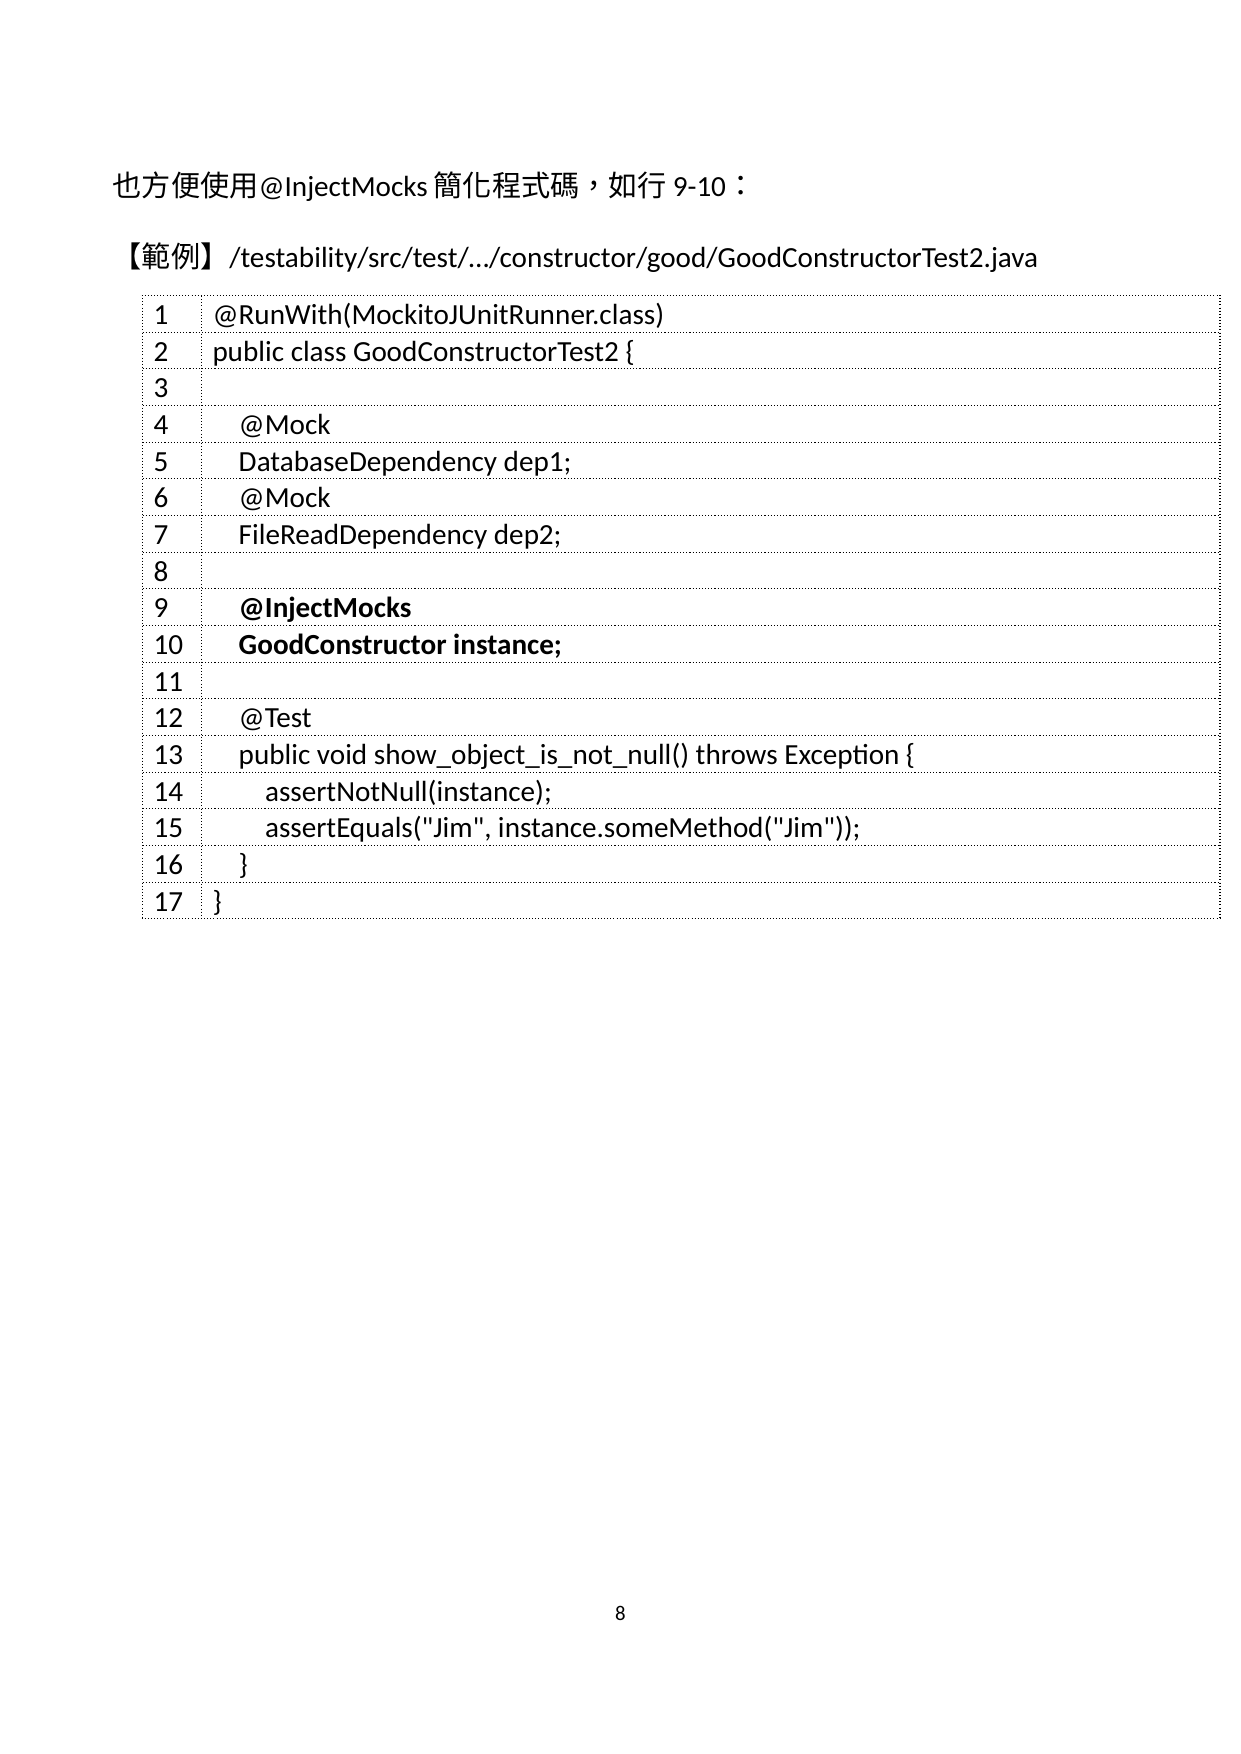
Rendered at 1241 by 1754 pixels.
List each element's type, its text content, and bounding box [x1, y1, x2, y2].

table_cell assertEquals("Jim", instance.someMethod("Jim")); [201, 808, 1220, 845]
table_cell 16 [142, 845, 201, 882]
table_cell 10 [142, 625, 201, 662]
text 【範例】/testability/src/test/…/constructor/good/GoodConstructorTest2.java [112, 234, 1128, 276]
table_cell @Test [201, 698, 1220, 735]
table_cell [201, 368, 1220, 405]
table_cell [201, 552, 1220, 588]
table_cell 6 [142, 478, 201, 515]
table_cell 5 [142, 442, 201, 478]
table_header 1 [142, 295, 201, 332]
table_cell 14 [142, 772, 201, 808]
table_cell 12 [142, 698, 201, 735]
table_cell GoodConstructor instance; [201, 625, 1220, 662]
table_cell assertNotNull(instance); [201, 772, 1220, 808]
table_cell @Mock [201, 405, 1220, 442]
table_cell 13 [142, 735, 201, 772]
table_cell DatabaseDependency dep1; [201, 442, 1220, 478]
table_header @RunWith(MockitoJUnitRunner.class) [201, 295, 1220, 332]
table_cell public class GoodConstructorTest2 { [201, 332, 1220, 368]
table_cell FileReadDependency dep2; [201, 515, 1220, 552]
table_cell @Mock [201, 478, 1220, 515]
table_cell 9 [142, 588, 201, 625]
table_cell 17 [142, 882, 201, 918]
table_cell } [201, 845, 1220, 882]
table_cell public void show_object_is_not_null() throws Exception { [201, 735, 1220, 772]
table_cell } [201, 882, 1220, 918]
table_cell 11 [142, 662, 201, 698]
table_cell [201, 662, 1220, 698]
table_cell 15 [142, 808, 201, 845]
table_cell 3 [142, 368, 201, 405]
table_cell 4 [142, 405, 201, 442]
table_cell 8 [142, 552, 201, 588]
table_cell 2 [142, 332, 201, 368]
table_cell 7 [142, 515, 201, 552]
text 也方便使用@InjectMocks簡化程式碼，如行9-10： [112, 162, 1128, 205]
table_cell @InjectMocks [201, 588, 1220, 625]
